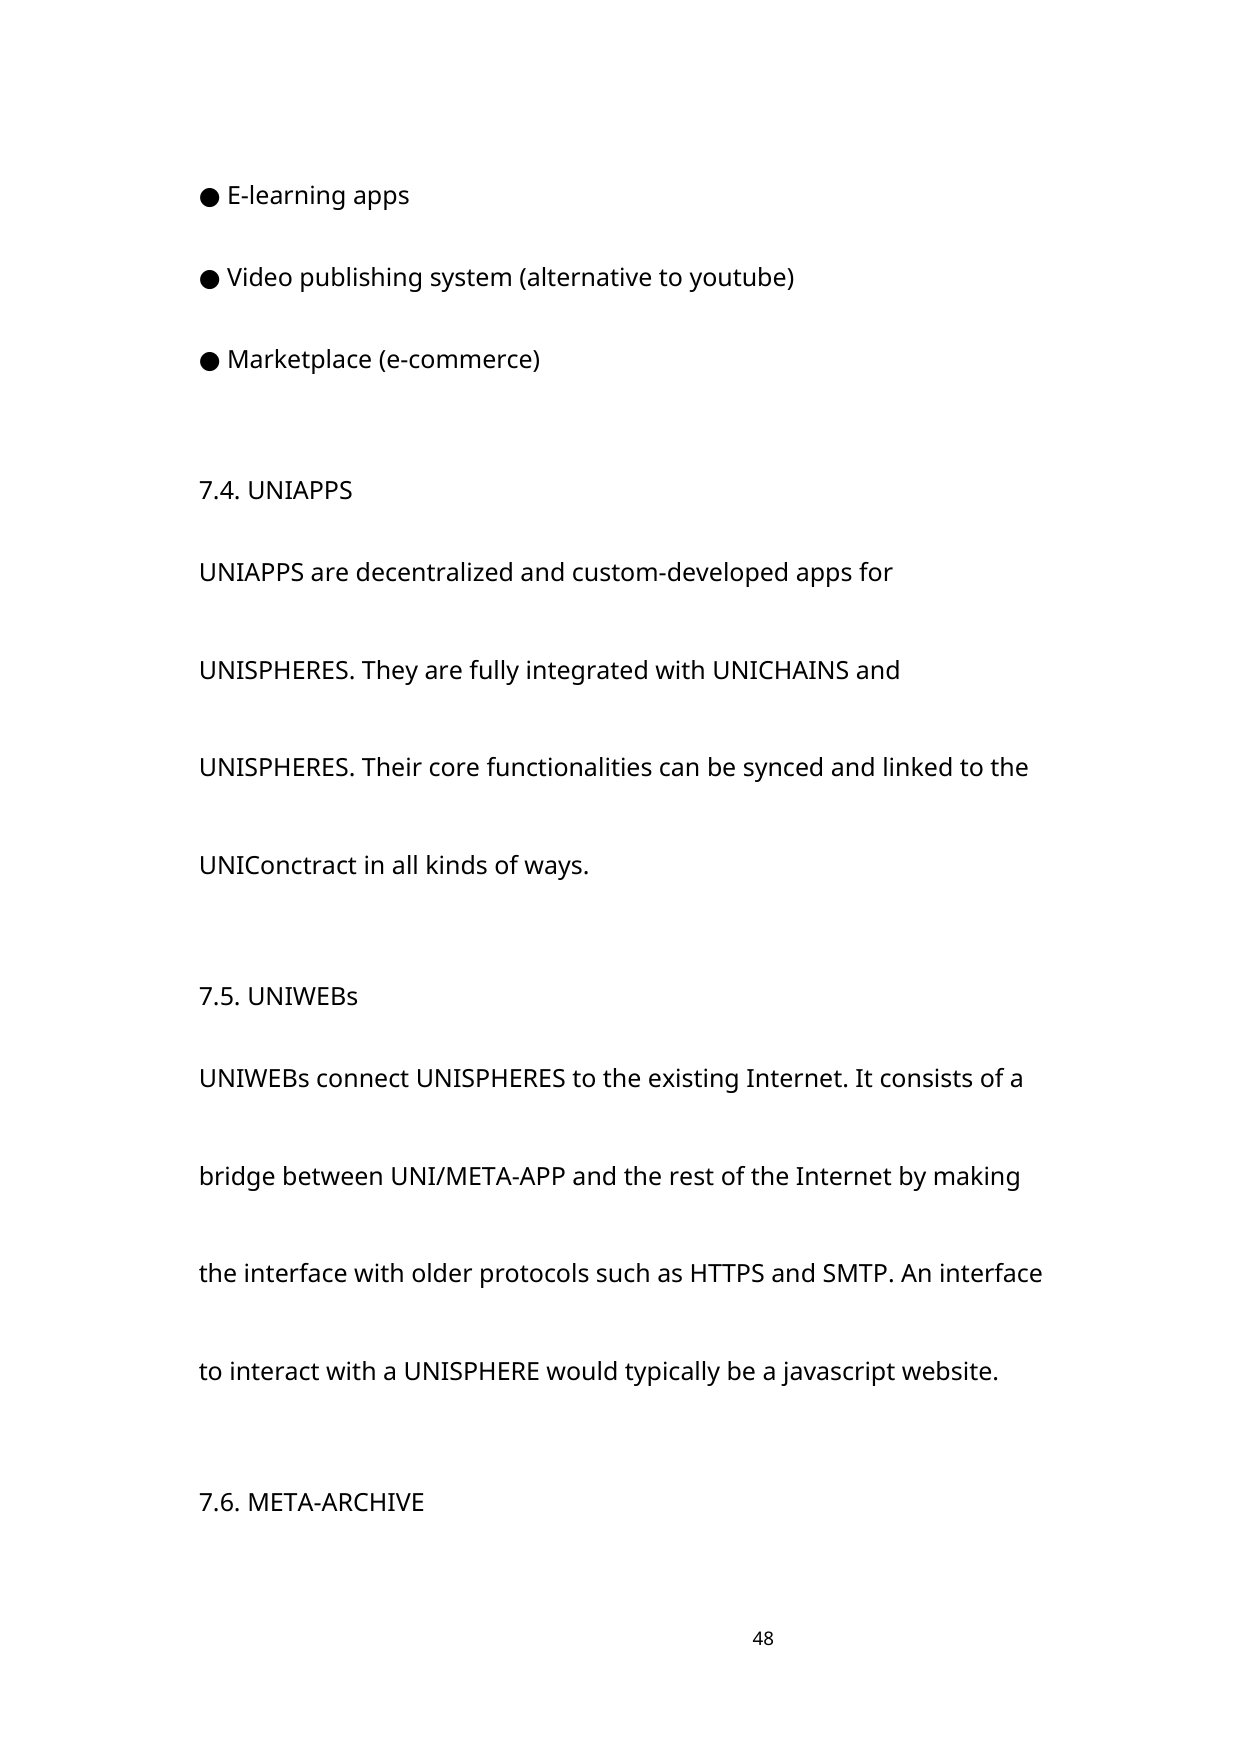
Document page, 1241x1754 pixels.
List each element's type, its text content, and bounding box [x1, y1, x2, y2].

text ● Marketplace (e-commerce) [198, 326, 1053, 391]
text 7.6. META-ARCHIVE [198, 1469, 1053, 1534]
text ● E-learning apps [198, 162, 1053, 227]
text UNIAPPS are decentralized and custom-developed apps for UNISPHERES. They are fully integrated with UNICHAINS and UNISPHERES. Their core functionalities can be synced and linked to the UNIConctract in all kinds of ways. [198, 539, 1053, 897]
text 7.4. UNIAPPS [198, 457, 1053, 522]
text 7.5. UNIWEBs [198, 963, 1053, 1028]
text UNIWEBs connect UNISPHERES to the existing Internet. It consists of a bridge between UNI/META-APP and the rest of the Internet by making the interface with older protocols such as HTTPS and SMTP. An interface to interact with a UNISPHERE would typically be a javascript website. [198, 1045, 1053, 1403]
text ● Video publishing system (alternative to youtube) [198, 244, 1053, 309]
